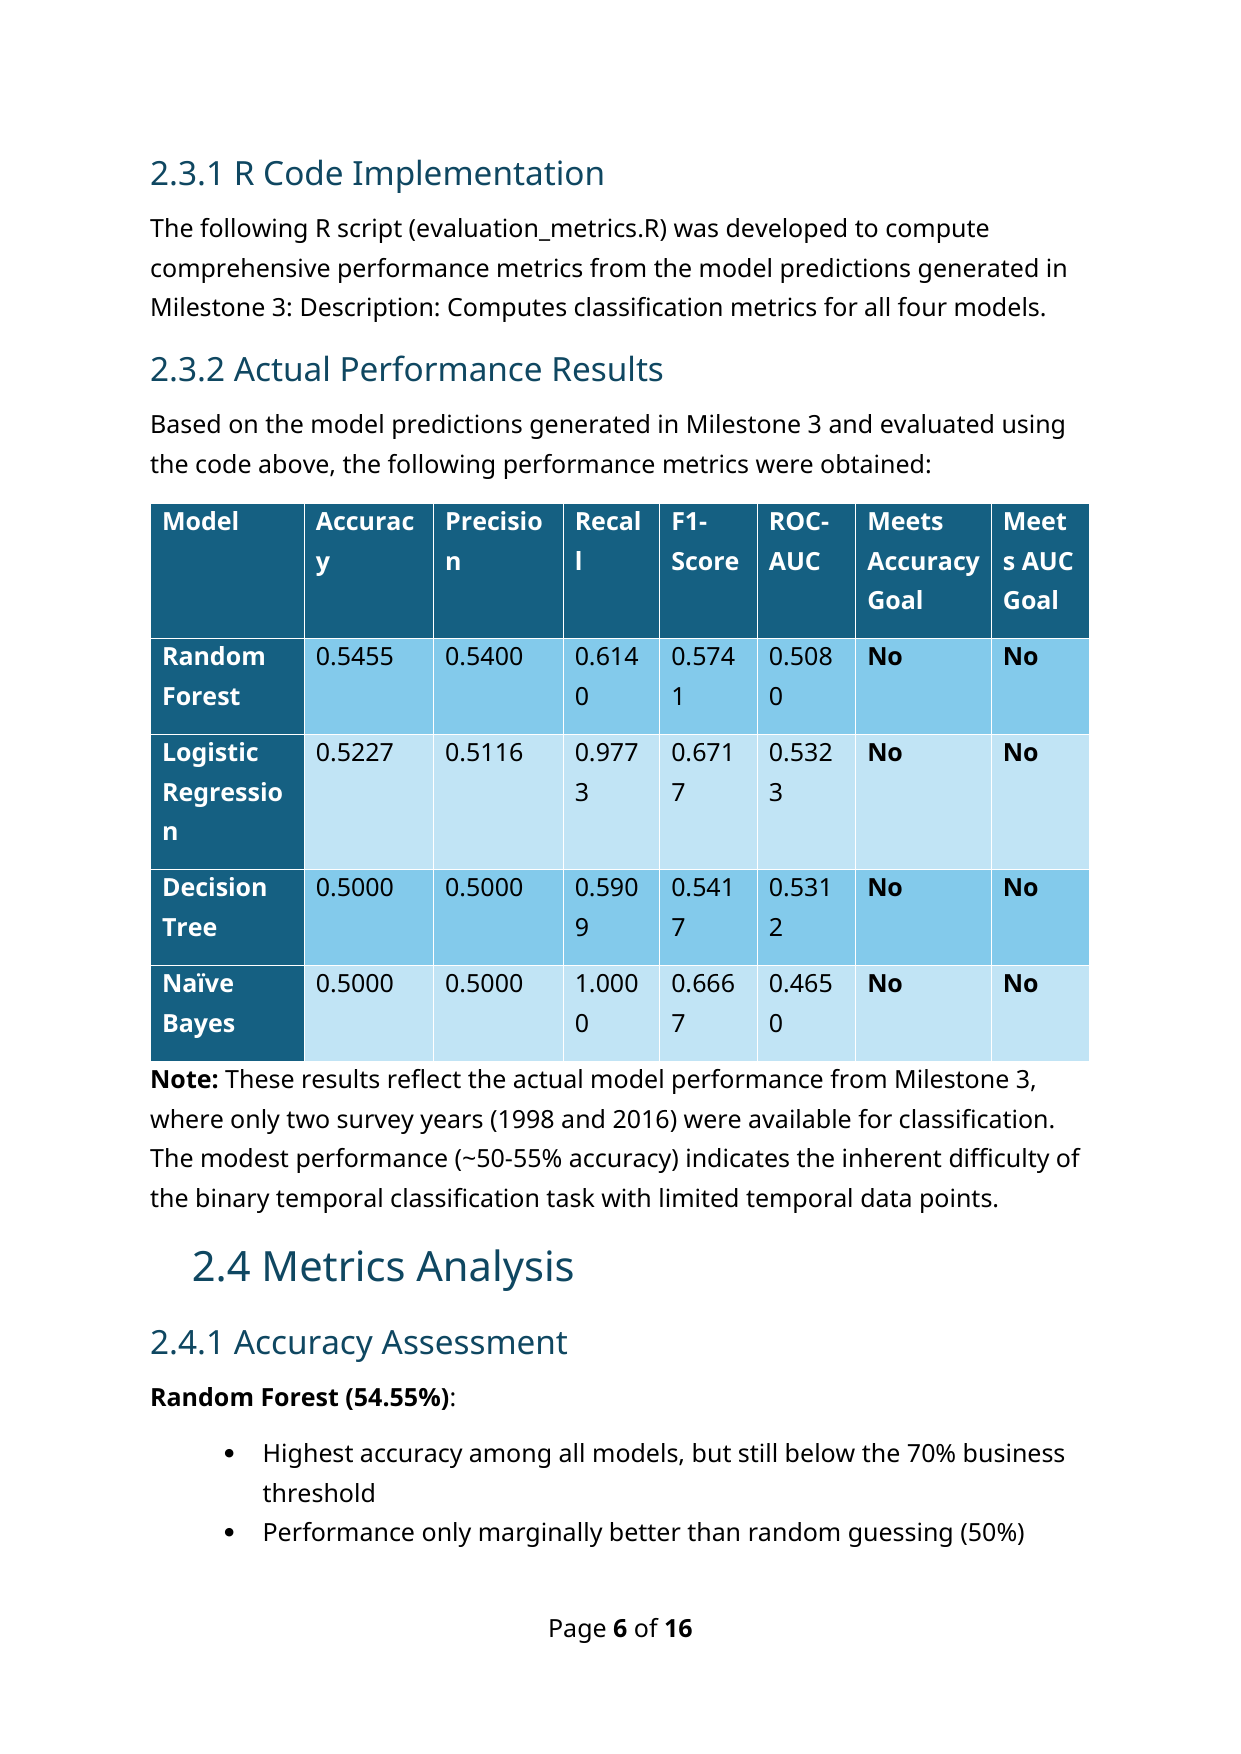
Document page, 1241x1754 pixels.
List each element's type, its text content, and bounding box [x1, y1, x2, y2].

text Based on the model predictions generated in Milestone 3 and evaluated using the code above, the following performance metrics were obtained: [150, 407, 1090, 481]
table_cell No [856, 639, 991, 734]
table_cell 0.5909 [564, 870, 659, 965]
table_cell 0.5000 [434, 966, 563, 1061]
table_cell 0.5741 [660, 639, 757, 734]
table_cell No [856, 735, 991, 869]
table_cell No [992, 735, 1089, 869]
table_cell 0.5000 [305, 870, 433, 965]
subtitle 2.4.1 Accuracy Assessment [150, 1319, 1090, 1364]
table_cell 0.5455 [305, 639, 433, 734]
table_cell No [992, 639, 1089, 734]
table_cell Logistic Regression [151, 735, 304, 869]
text The following R script (evaluation_metrics.R) was developed to compute comprehensive performance metrics from the model predictions generated in Milestone 3: Description: Computes classification metrics for all four models. [150, 211, 1090, 324]
subtitle 2.4 Metrics Analysis [150, 1236, 1090, 1293]
table_cell 0.4650 [758, 966, 855, 1061]
table_cell 0.9773 [564, 735, 659, 869]
table_header Recall [564, 504, 659, 638]
table_cell No [992, 966, 1089, 1061]
table_cell 0.5312 [758, 870, 855, 965]
table_cell Decision Tree [151, 870, 304, 965]
table_cell Naïve Bayes [151, 966, 304, 1061]
table_cell 0.5323 [758, 735, 855, 869]
table_cell No [856, 870, 991, 965]
table_cell 0.6667 [660, 966, 757, 1061]
table_cell 0.5000 [434, 870, 563, 965]
text Random Forest (54.55%): [150, 1380, 1090, 1414]
table_cell 1.0000 [564, 966, 659, 1061]
table_header Meets Accuracy Goal [856, 504, 991, 638]
table_header Meets AUC Goal [992, 504, 1089, 638]
subtitle 2.3.2 Actual Performance Results [150, 346, 1090, 391]
table_cell 0.6140 [564, 639, 659, 734]
text Note: These results reflect the actual model performance from Milestone 3, where only two survey years (1998 and 2016) were available for classification. The modest performance (~50-55% accuracy) indicates the inherent difficulty of the binary temporal classification task with limited temporal data points. [150, 1062, 1090, 1214]
list Performance only marginally better than random guessing (50%) [225, 1515, 1090, 1549]
table_cell 0.5080 [758, 639, 855, 734]
list Highest accuracy among all models, but still below the 70% business threshold [225, 1436, 1090, 1509]
subtitle 2.3.1 R Code Implementation [150, 150, 1090, 195]
table_cell No [992, 870, 1089, 965]
table_cell 0.5227 [305, 735, 433, 869]
table_cell 0.5116 [434, 735, 563, 869]
table_header Model [151, 504, 304, 638]
table_header F1-Score [660, 504, 757, 638]
table_cell No [856, 966, 991, 1061]
table_header ROC-AUC [758, 504, 855, 638]
table_cell Random Forest [151, 639, 304, 734]
table_header Accuracy [305, 504, 433, 638]
table_cell 0.5400 [434, 639, 563, 734]
table_cell 0.5000 [305, 966, 433, 1061]
table_cell 0.5417 [660, 870, 757, 965]
table_header Precision [434, 504, 563, 638]
table_cell 0.6717 [660, 735, 757, 869]
